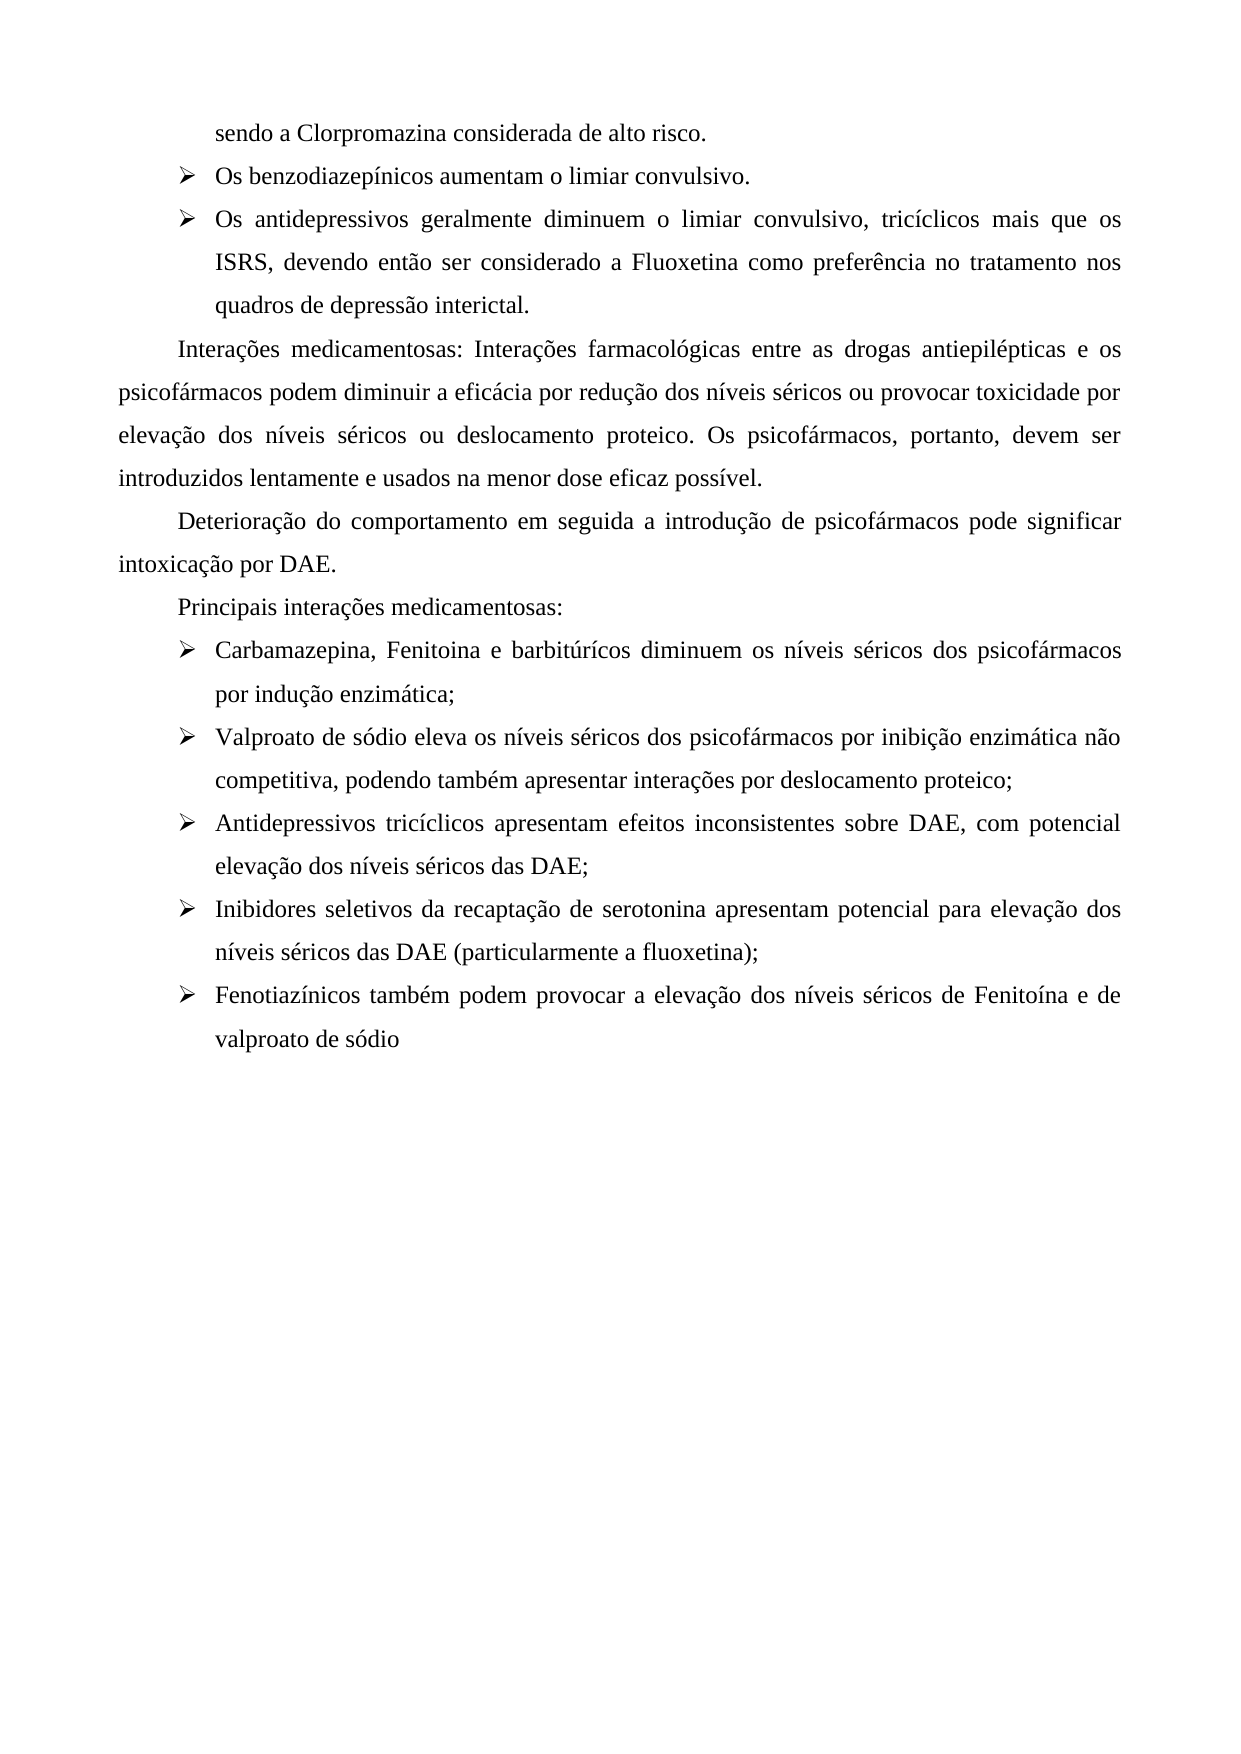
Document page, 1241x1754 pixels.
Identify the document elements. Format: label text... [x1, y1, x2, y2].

text Interações medicamentosas: Interações farmacológicas entre as drogas antiepilépticas e os psicofármacos podem diminuir a eficácia por redução dos níveis séricos ou provocar toxicidade por elevação dos níveis séricos ou deslocamento proteico. Os psicofármacos, portanto, devem ser introduzidos lentamente e usados na menor dose eficaz possível. [118, 334, 1122, 492]
list Fenotiazínicos também podem provocar a elevação dos níveis séricos de Fenitoína e de valproato de sódio [177, 981, 1122, 1052]
list Os benzodiazepínicos aumentam o limiar convulsivo. [177, 161, 1122, 190]
list Valproato de sódio eleva os níveis séricos dos psicofármacos por inibição enzimática não competitiva, podendo também apresentar interações por deslocamento proteico; [177, 722, 1122, 794]
list Antidepressivos tricíclicos apresentam efeitos inconsistentes sobre DAE, com potencial elevação dos níveis séricos das DAE; [177, 808, 1122, 880]
list Carbamazepina, Fenitoina e barbitúrícos diminuem os níveis séricos dos psicofármacos por indução enzimática; [177, 636, 1122, 707]
text Principais interações medicamentosas: [118, 592, 1122, 621]
list Inibidores seletivos da recaptação de serotonina apresentam potencial para elevação dos níveis séricos das DAE (particularmente a fluoxetina); [177, 894, 1122, 966]
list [177, 118, 1122, 147]
list Os antidepressivos geralmente diminuem o limiar convulsivo, tricíclicos mais que os ISRS, devendo então ser considerado a Fluoxetina como preferência no tratamento nos quadros de depressão interictal. [177, 204, 1122, 319]
text Deterioração do comportamento em seguida a introdução de psicofármacos pode significar intoxicação por DAE. [118, 506, 1122, 578]
